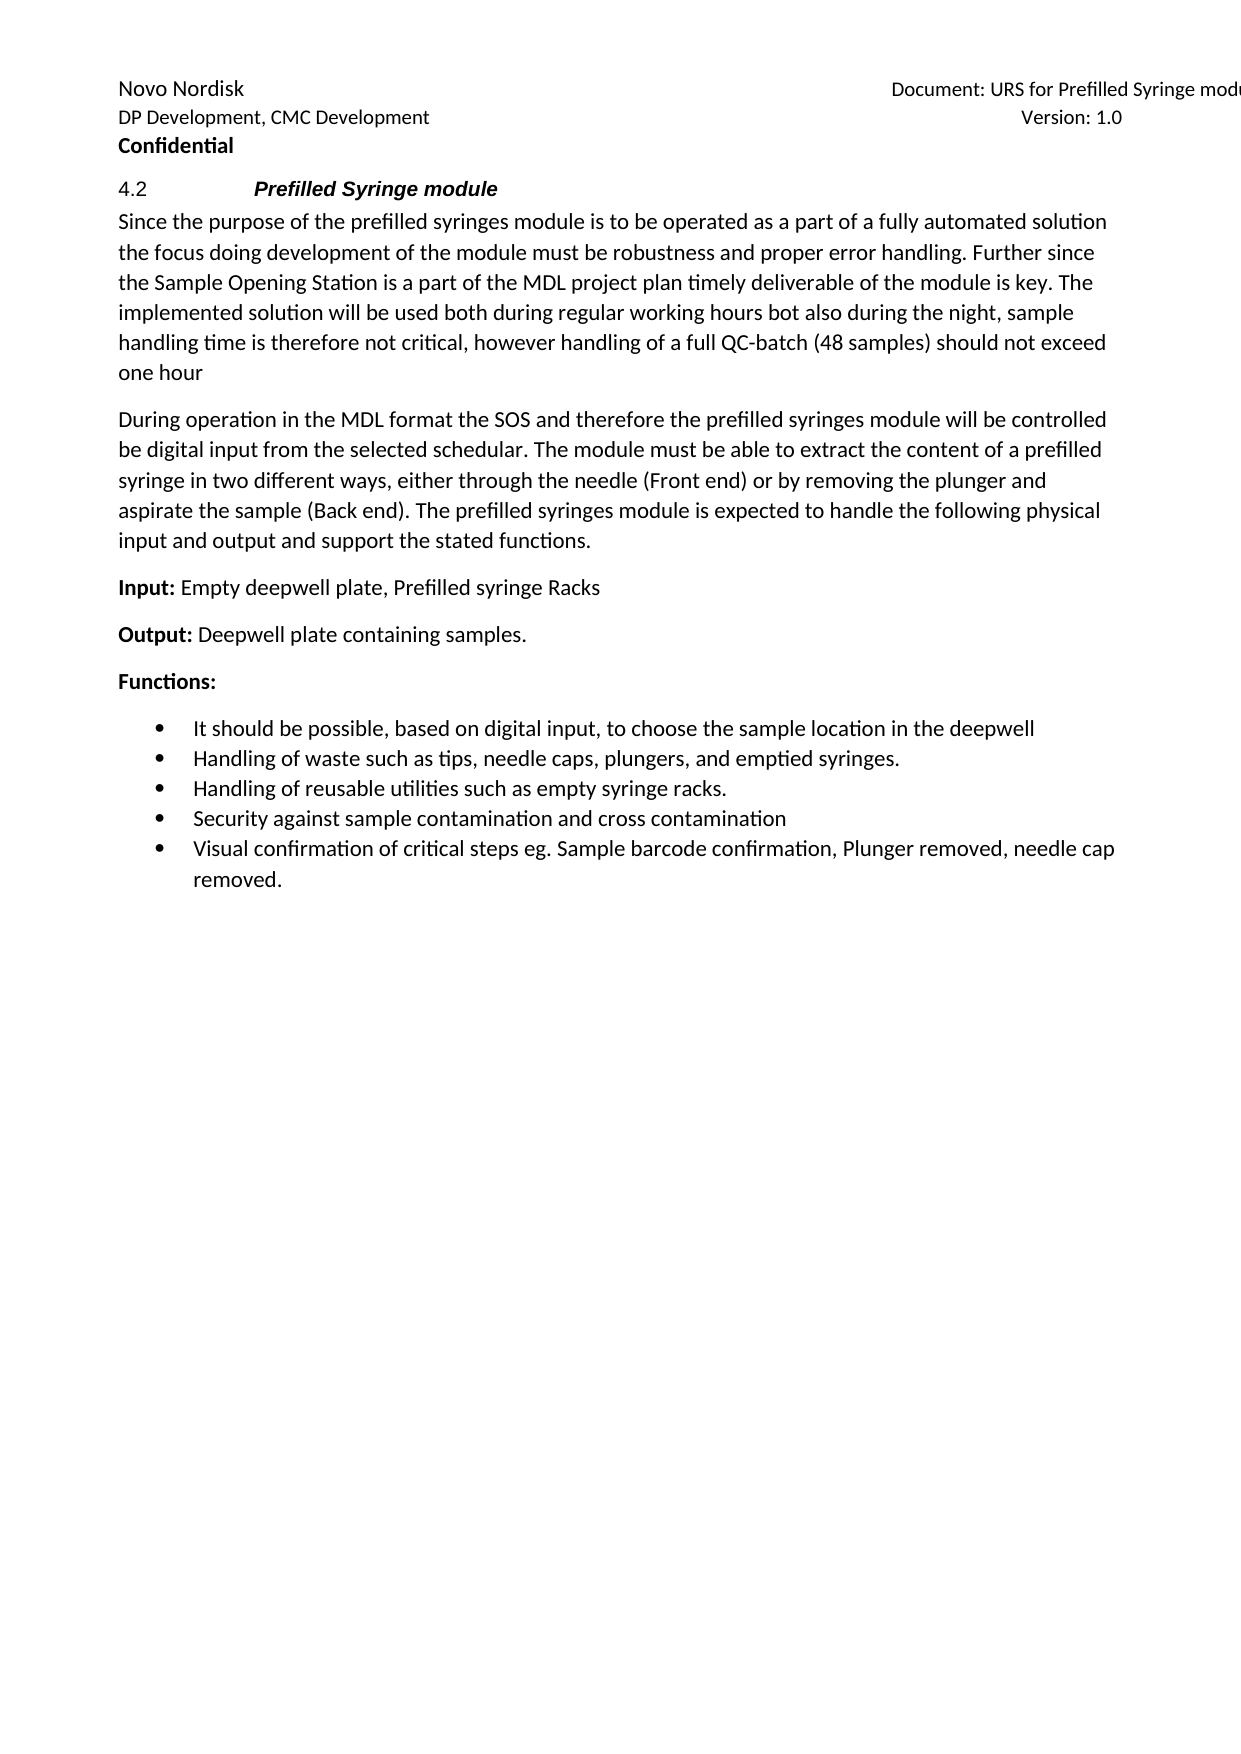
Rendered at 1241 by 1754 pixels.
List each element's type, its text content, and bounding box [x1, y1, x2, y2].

list Handling of reusable utilities such as empty syringe racks. [156, 774, 1122, 802]
text Since the purpose of the prefilled syringes module is to be operated as a part of a fully automated solution the focus doing development of the module must be robustness and proper error handling. Further since the Sample Opening Station is a part of the MDL project plan timely deliverable of the module is key. The implemented solution will be used both during regular working hours bot also during the night, sample handling time is therefore not critical, however handling of a full QC-batch (48 samples) should not exceed one hour [118, 207, 1122, 386]
list It should be possible, based on digital input, to choose the sample location in the deepwell [156, 714, 1122, 742]
subtitle Prefilled Syringe module [118, 177, 1122, 201]
text Output: Deepwell plate containing samples. [118, 620, 1122, 648]
text During operation in the MDL format the SOS and therefore the prefilled syringes module will be controlled be digital input from the selected schedular. The module must be able to extract the content of a prefilled syringe in two different ways, either through the needle (Front end) or by removing the plunger and aspirate the sample (Back end). The prefilled syringes module is expected to handle the following physical input and output and support the stated functions. [118, 405, 1122, 554]
list Handling of waste such as tips, needle caps, plungers, and emptied syringes. [156, 744, 1122, 772]
list Visual confirmation of critical steps eg. Sample barcode confirmation, Plunger removed, needle cap removed. [156, 834, 1122, 893]
text Functions: [118, 667, 1122, 695]
text Input: Empty deepwell plate, Prefilled syringe Racks [118, 573, 1122, 601]
list Security against sample contamination and cross contamination [156, 804, 1122, 832]
